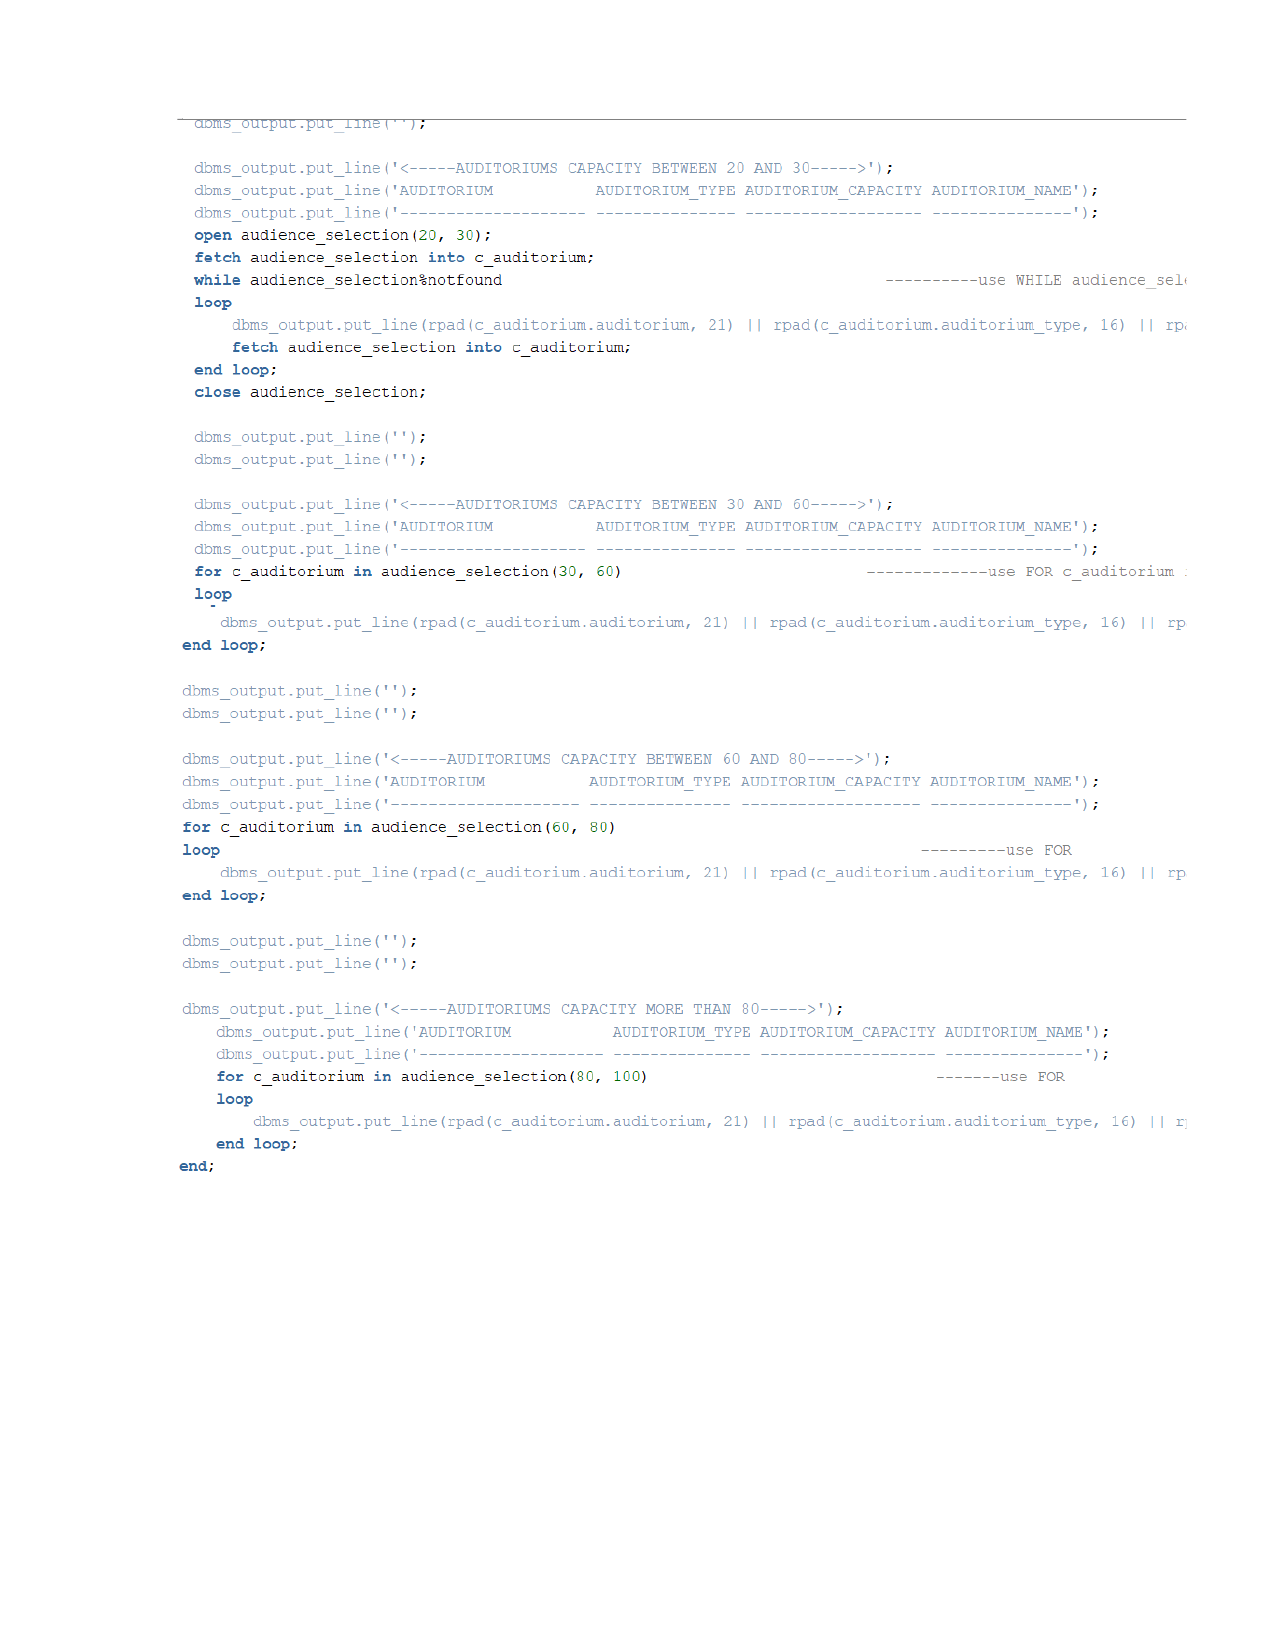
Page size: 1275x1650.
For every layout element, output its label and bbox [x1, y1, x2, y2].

picture [177, 605, 1187, 1021]
picture [177, 1025, 1187, 1176]
picture [177, 118, 1187, 602]
